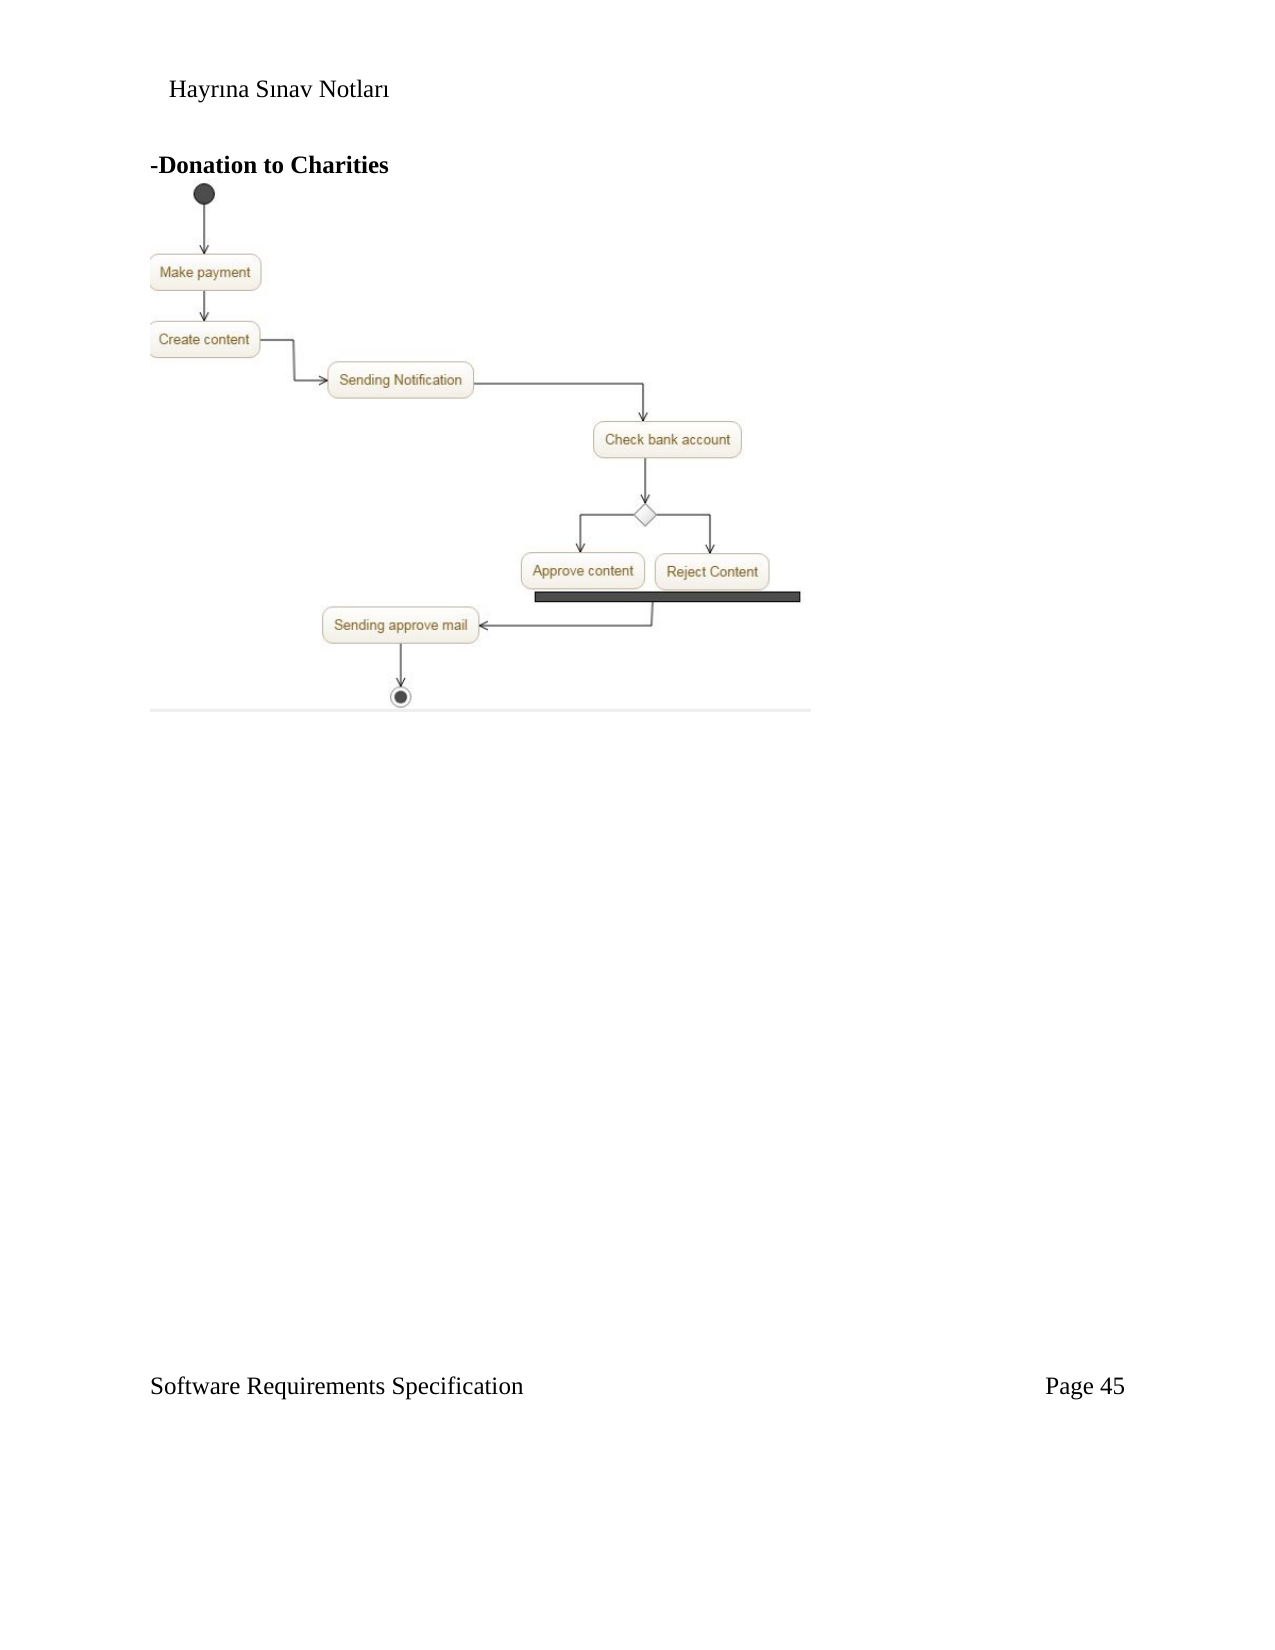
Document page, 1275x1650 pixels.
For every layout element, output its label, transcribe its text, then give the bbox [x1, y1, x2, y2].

picture [150, 178, 811, 712]
text -Donation to Charities [150, 150, 1125, 179]
